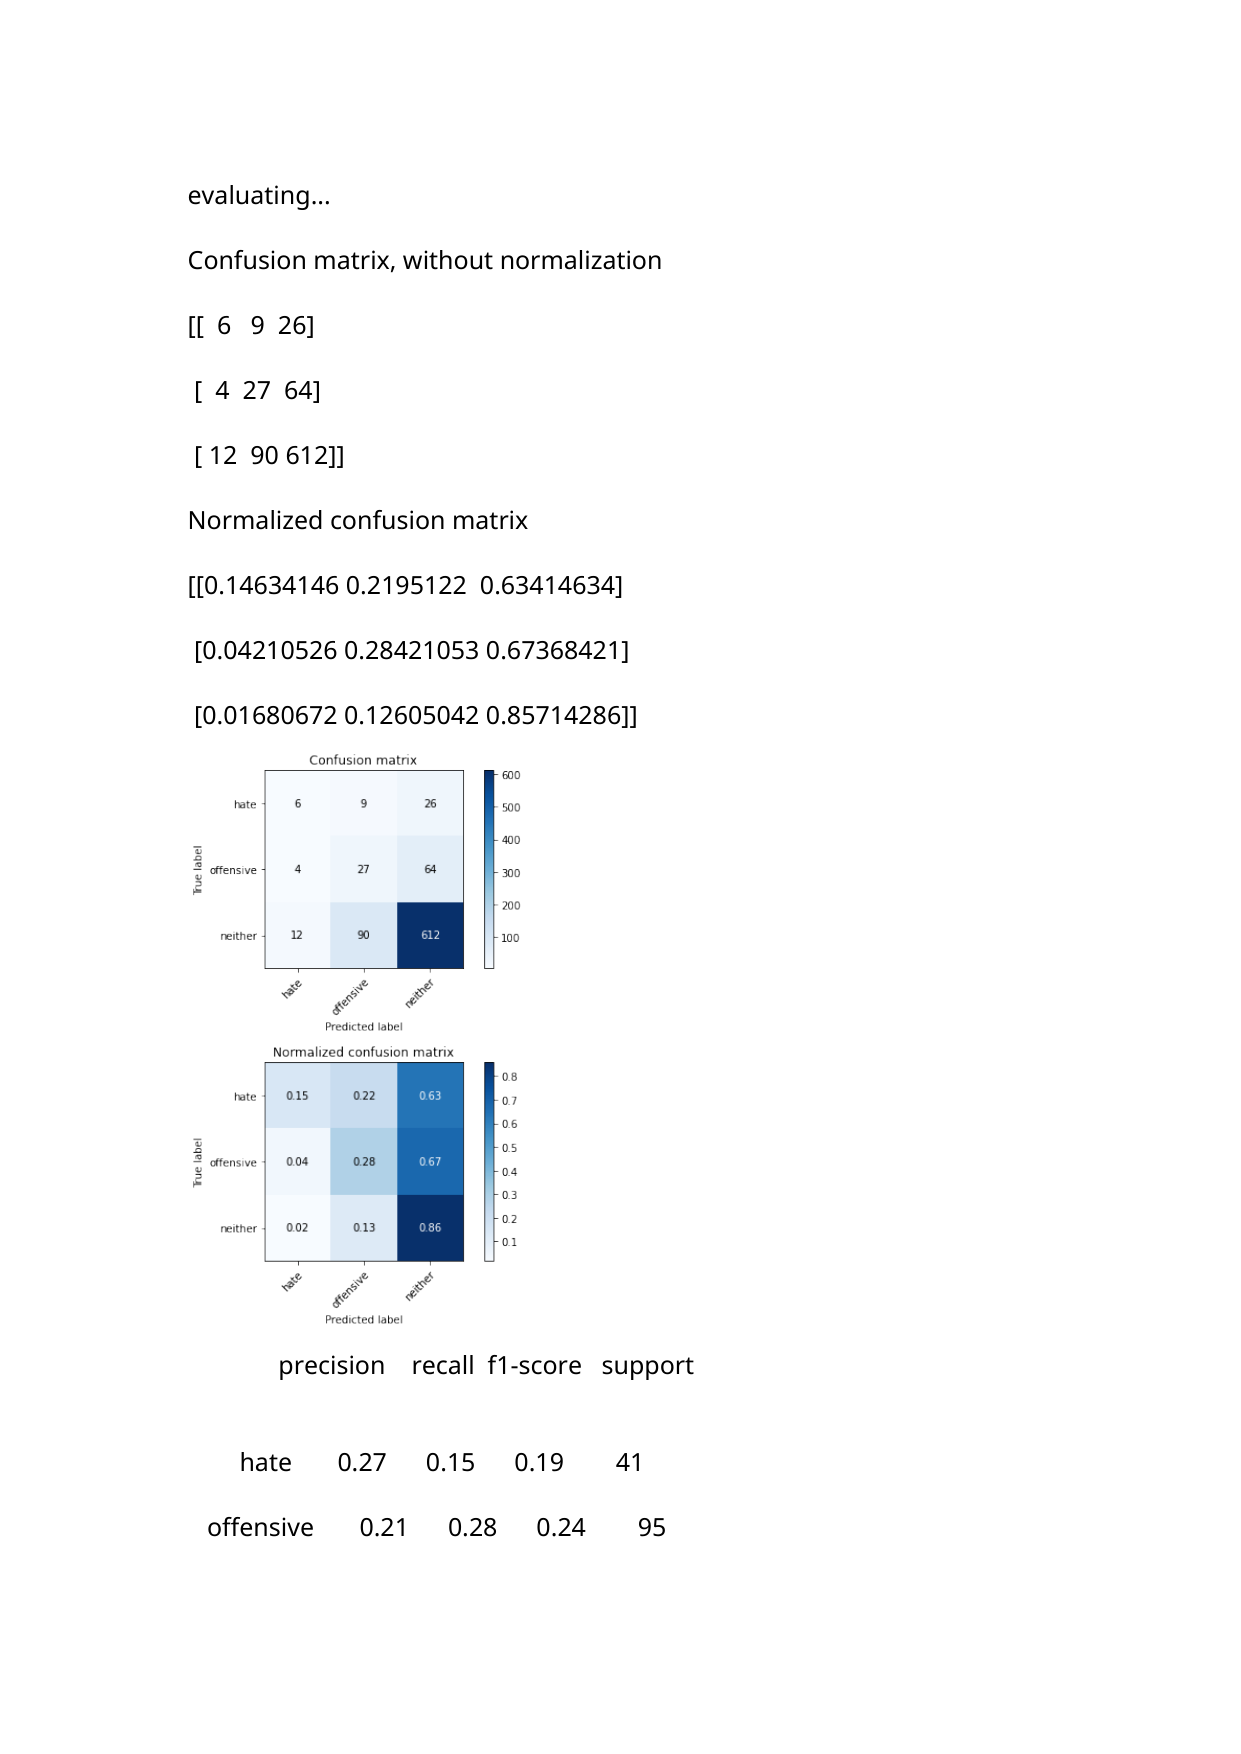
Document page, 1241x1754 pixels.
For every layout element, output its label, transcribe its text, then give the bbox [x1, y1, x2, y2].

text Confusion matrix, without normalization [187, 227, 1053, 292]
text [0.04210526 0.28421053 0.67368421] [187, 617, 1053, 682]
text [ 4 27 64] [187, 357, 1053, 422]
text [[ 6 9 26] [187, 292, 1053, 357]
text [ 12 90 612]] [187, 422, 1053, 487]
text Normalized confusion matrix [187, 487, 1053, 552]
text [[0.14634146 0.2195122 0.63414634] [187, 552, 1053, 617]
text evaluating... [187, 162, 1053, 227]
text hate 0.27 0.15 0.19 41 [187, 1429, 1053, 1494]
text precision recall f1-score support [187, 1332, 1053, 1397]
text offensive 0.21 0.28 0.24 95 [187, 1494, 1053, 1559]
text [0.01680672 0.12605042 0.85714286]] [187, 682, 1053, 747]
picture [187, 1040, 525, 1332]
picture [187, 747, 528, 1039]
